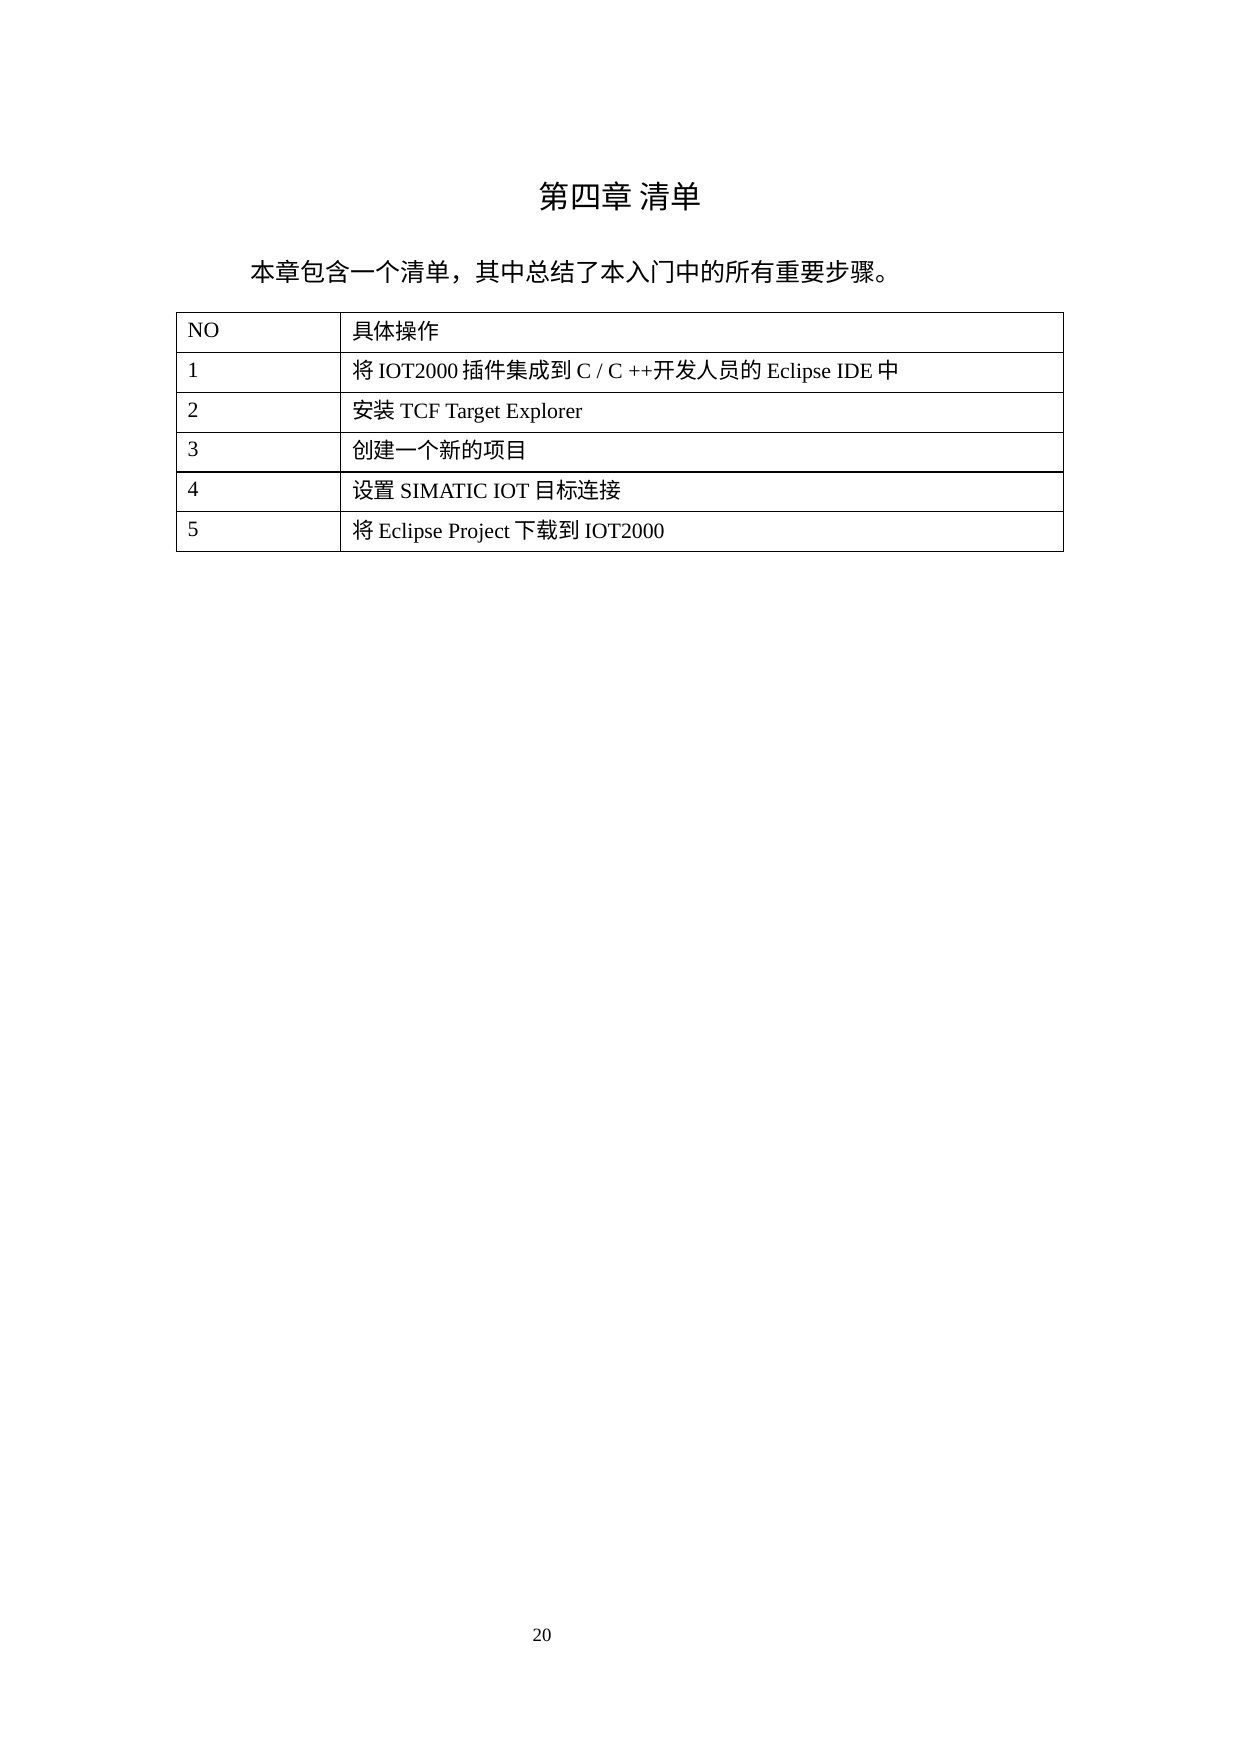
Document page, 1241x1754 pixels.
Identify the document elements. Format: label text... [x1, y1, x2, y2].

table_header 具体操作 [341, 313, 1063, 352]
subtitle 清单 [187, 162, 1053, 227]
table_cell 5 [177, 512, 340, 551]
table_header NO [177, 313, 340, 352]
table_cell 3 [177, 433, 340, 471]
table_cell 2 [177, 393, 340, 432]
text 本章包含一个清单，其中总结了本入门中的所有重要步骤。 [187, 238, 1053, 303]
table_cell 将IOT2000插件集成到C / C ++开发人员的Eclipse IDE中 [341, 353, 1063, 392]
table_cell 4 [177, 473, 340, 511]
table_cell 安装TCF Target Explorer [341, 393, 1063, 432]
table_cell 1 [177, 353, 340, 392]
table_cell 将Eclipse Project下载到IOT2000 [341, 512, 1063, 551]
table_cell 创建一个新的项目 [341, 433, 1063, 471]
table_cell 设置SIMATIC IOT目标连接 [341, 473, 1063, 511]
